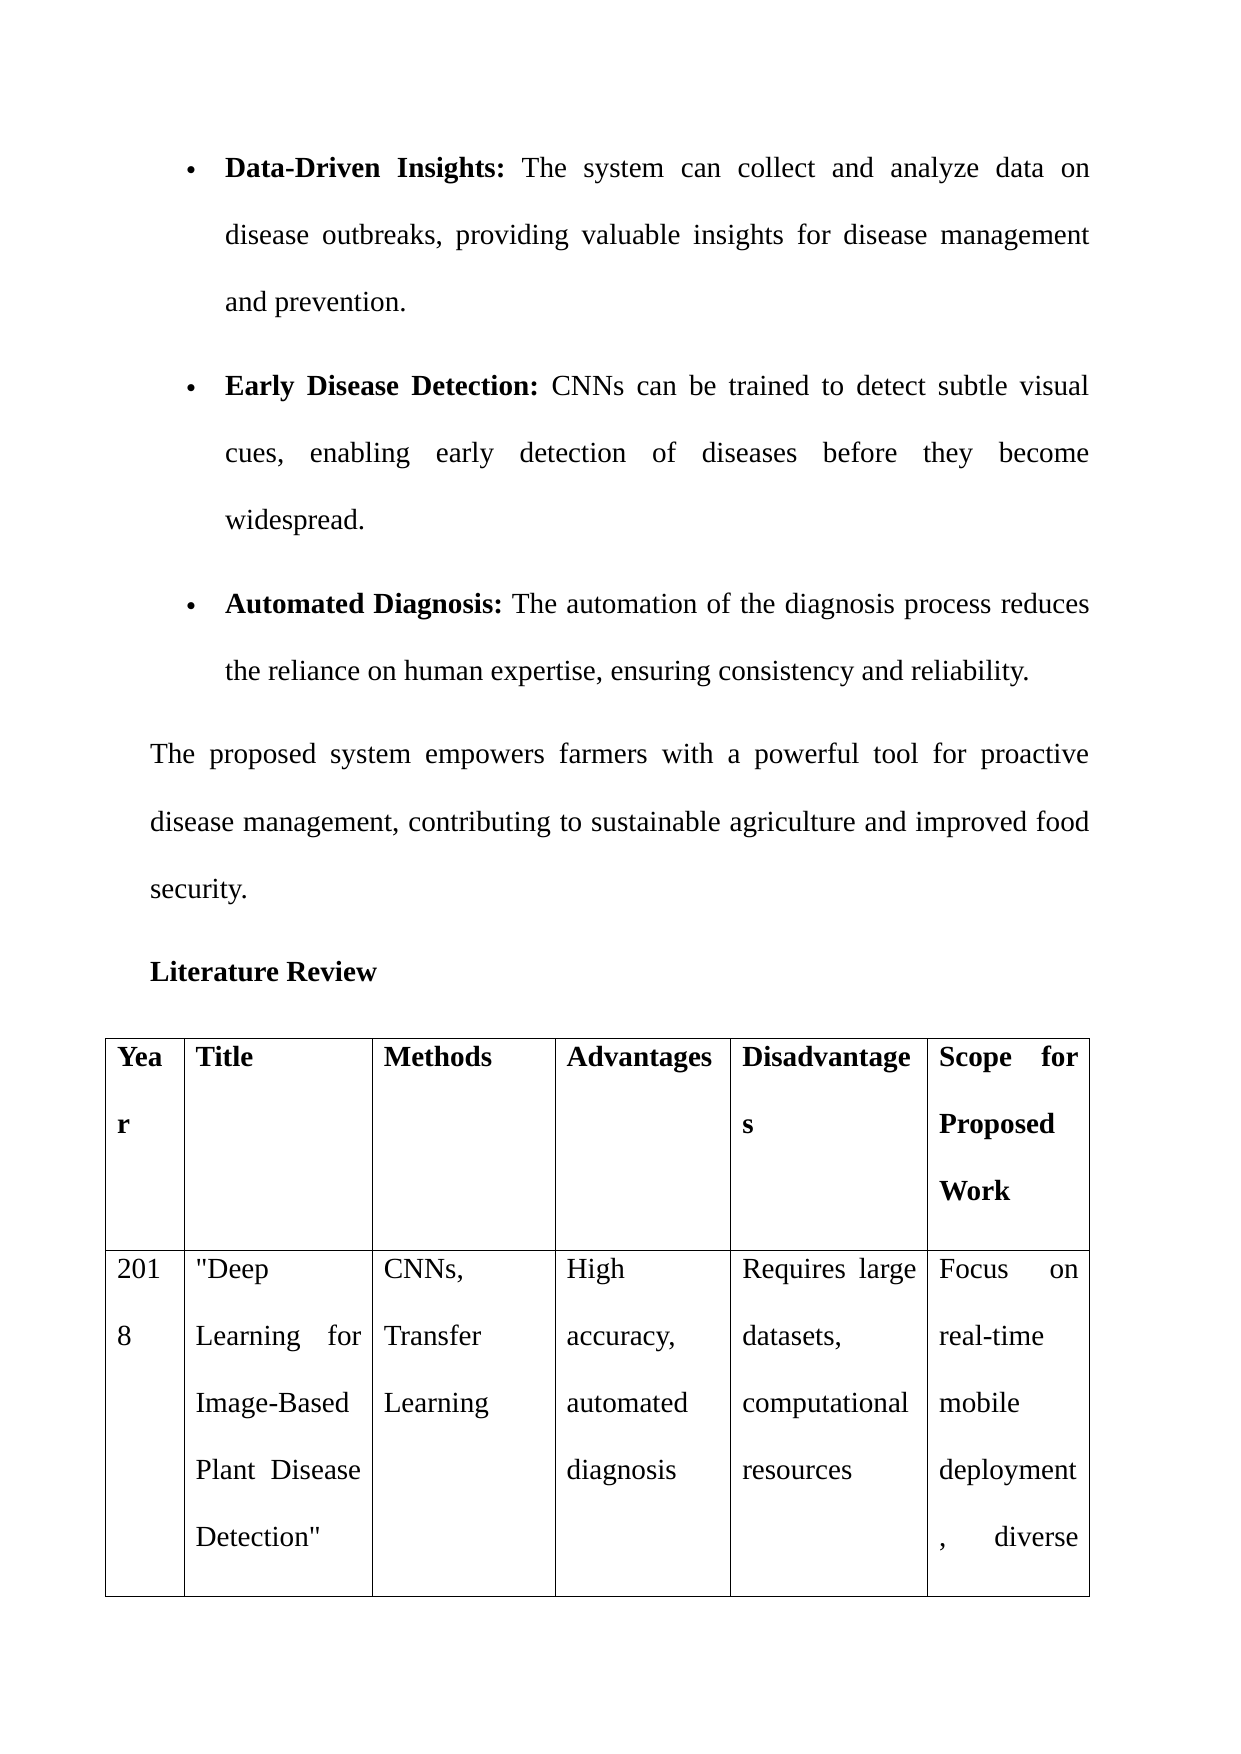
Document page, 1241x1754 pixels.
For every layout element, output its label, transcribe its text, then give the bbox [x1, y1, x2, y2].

table_header Disadvantages [731, 1039, 927, 1250]
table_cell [185, 1251, 372, 1596]
table_cell 2018 [106, 1251, 184, 1596]
table_header Year [106, 1039, 184, 1250]
table_header Methods [373, 1039, 555, 1250]
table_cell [556, 1251, 730, 1596]
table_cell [731, 1251, 927, 1596]
list Data-Driven Insights: The system can collect and analyze data on disease outbreaks, providing valuable insights for disease management and prevention. [187, 150, 1090, 318]
list Early Disease Detection: CNNs can be trained to detect subtle visual cues, enabling early detection of diseases before they become widespread. [187, 368, 1090, 536]
table_header Title [185, 1039, 372, 1250]
list Automated Diagnosis: The automation of the diagnosis process reduces the reliance on human expertise, ensuring consistency and reliability. [187, 586, 1090, 686]
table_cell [373, 1251, 555, 1596]
table_header Advantages [556, 1039, 730, 1250]
text The proposed system empowers farmers with a powerful tool for proactive disease management, contributing to sustainable agriculture and improved food security. [150, 737, 1090, 904]
text Literature Review [150, 954, 1090, 988]
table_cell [928, 1251, 1089, 1596]
table_header Scope for Proposed Work [928, 1039, 1089, 1250]
